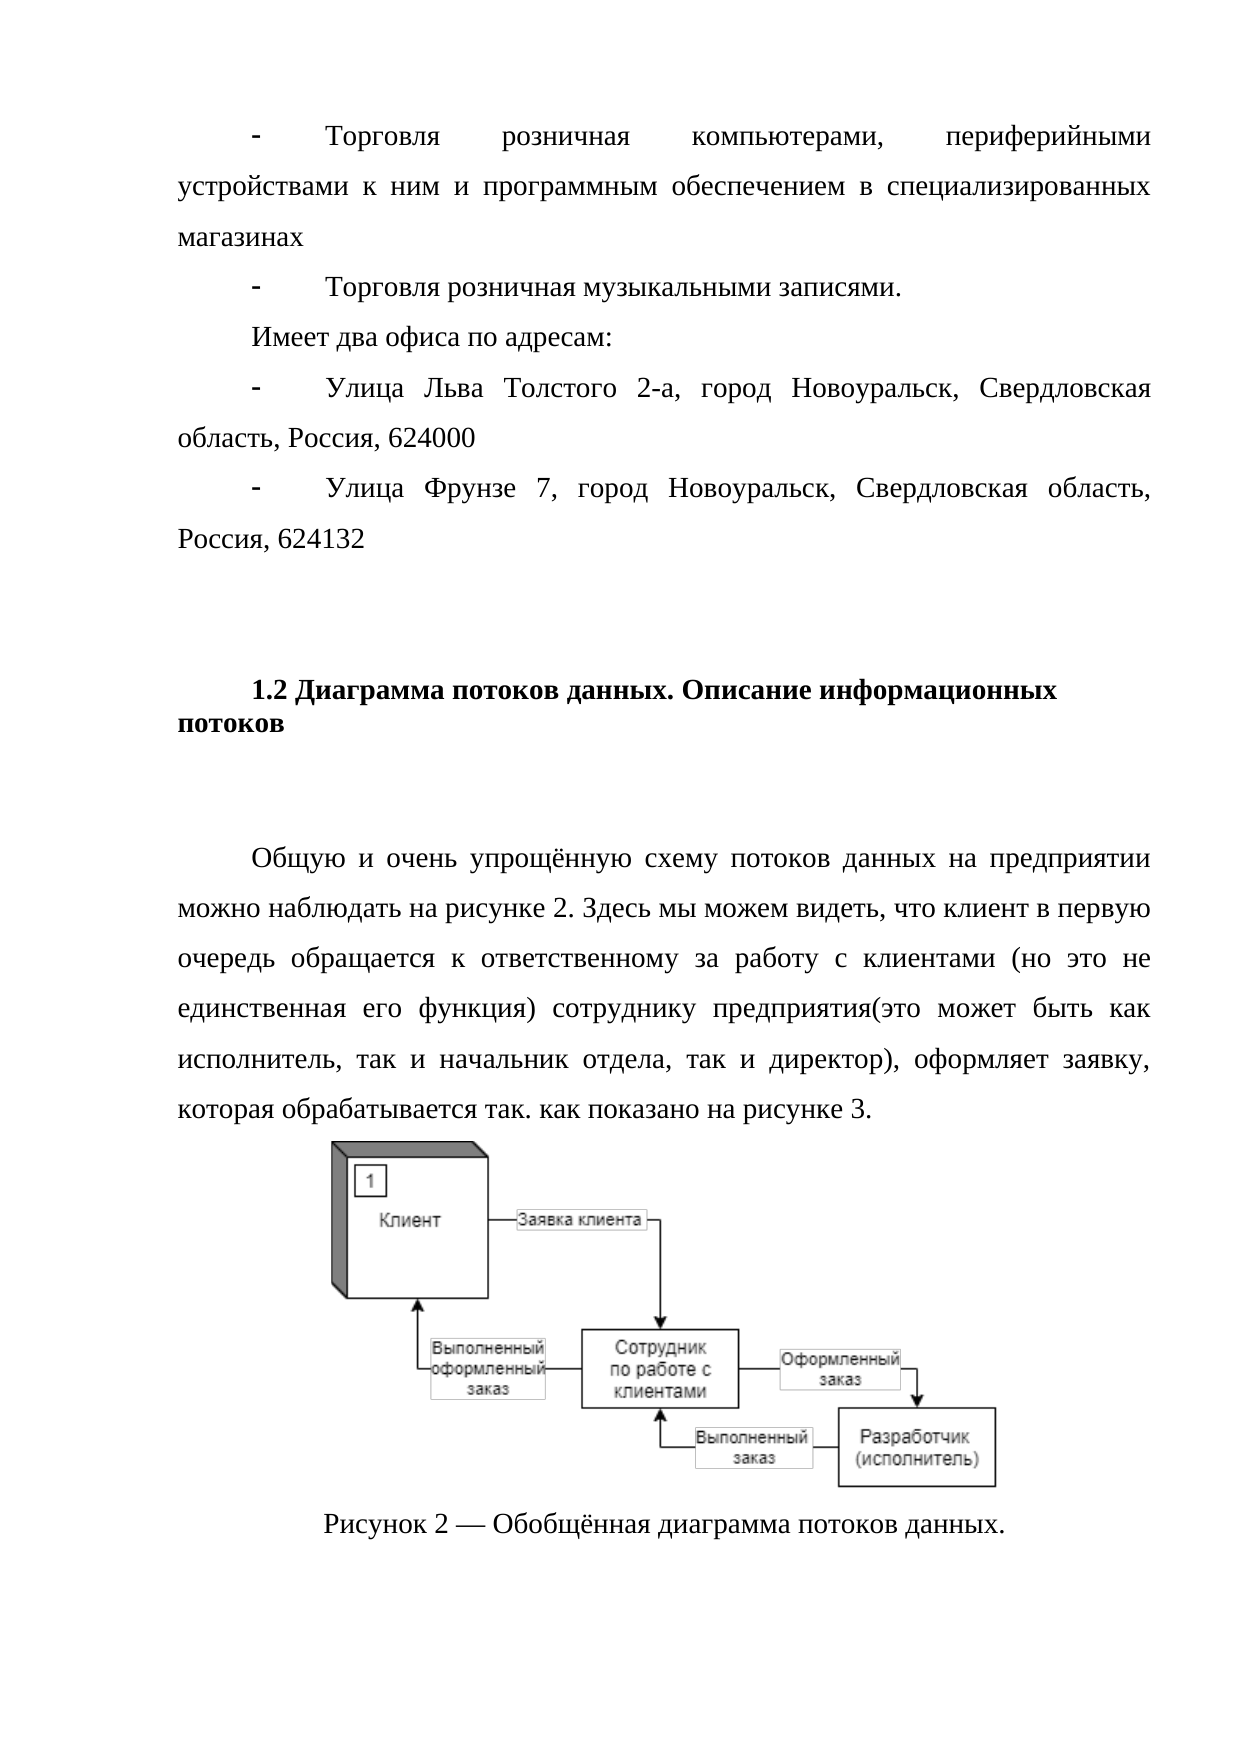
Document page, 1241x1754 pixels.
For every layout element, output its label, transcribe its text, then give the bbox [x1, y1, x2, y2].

text 1.2 Диаграмма потоков данных. Описание информационных потоков [177, 672, 1152, 739]
text Торговля розничная компьютерами, периферийными устройствами к ним и программным обеспечением в специализированных магазинах [177, 118, 1152, 252]
text Рисунок 2 — Обобщённая диаграмма потоков данных. [177, 1506, 1152, 1539]
text Улица Льва Толстого 2-а, город Новоуральск, Свердловская область, Россия, 624000 [177, 370, 1152, 454]
text Улица Фрунзе 7, город Новоуральск, Свердловская область, Россия, 624132 [177, 471, 1152, 554]
text Общую и очень упрощённую схему потоков данных на предприятии можно наблюдать на рисунке 2. Здесь мы можем видеть, что клиент в первую очередь обращается к ответственному за работу с клиентами (но это не единственная его функция) сотруднику предприятия(это может быть как исполнитель, так и начальник отдела, так и директор), оформляет заявку, которая обрабатывается так. как показано на рисунке 3. [177, 840, 1152, 1125]
picture [331, 1141, 998, 1489]
text Имеет два офиса по адресам: [177, 319, 1152, 353]
text Торговля розничная музыкальными записями. [177, 269, 1152, 303]
